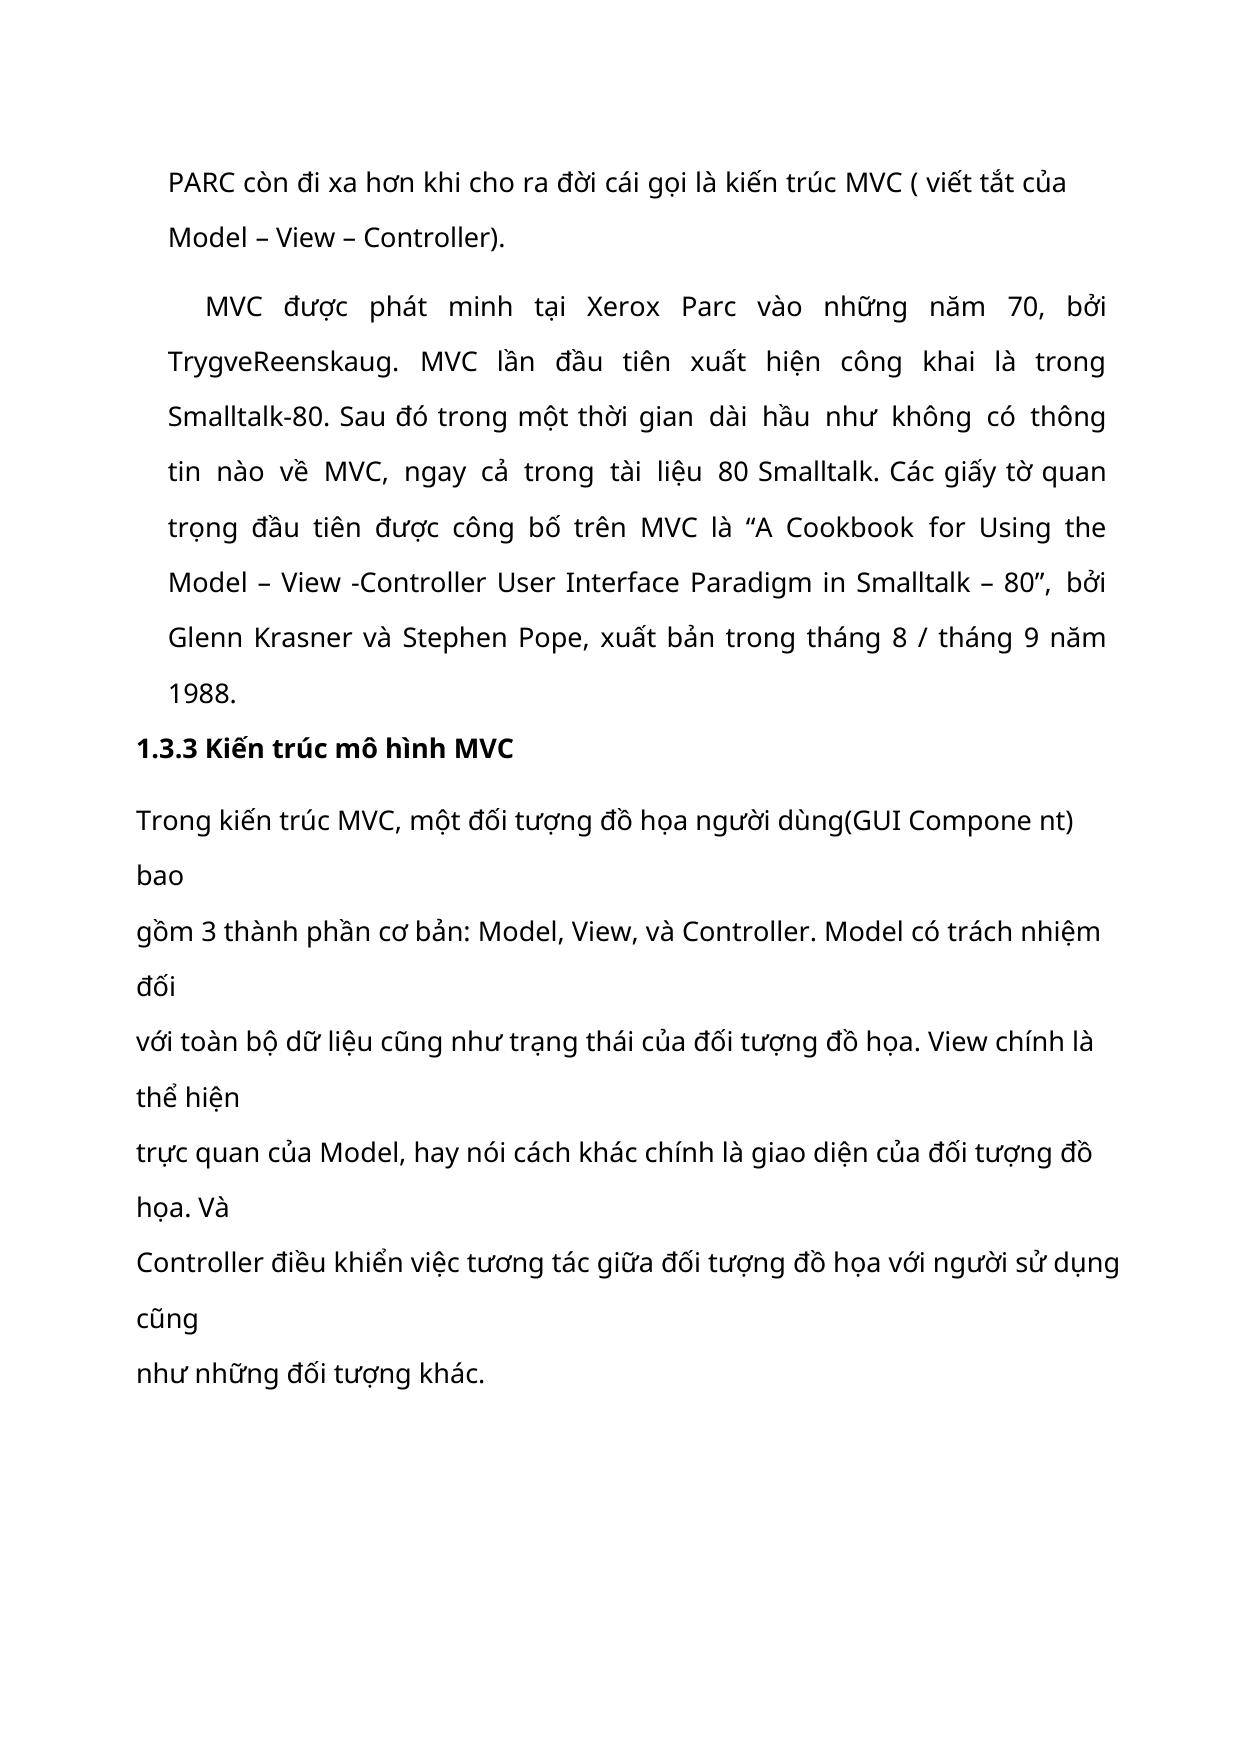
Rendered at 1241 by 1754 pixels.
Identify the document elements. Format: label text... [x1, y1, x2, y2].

text 1.3.3 Kiến trúc mô hình MVC [136, 729, 1122, 766]
text MVC được phát minh tại Xerox Parc vào những năm 70, bởi TrygveReenskaug. MVC lần đầu tiên xuất hiện công khai là trong Smalltalk-80. Sau đó trong một thời gian dài hầu như không có thông tin nào về MVC, ngay cả trong tài liệu 80 Smalltalk. Các giấy tờ quan trọng đầu tiên được công bố trên MVC là “A Cookbook for Using the Model – View -Controller User Interface Paradigm in Smalltalk – 80”, bởi Glenn Krasner và Stephen Pope, xuất bản trong tháng 8 / tháng 9 năm 1988. [168, 287, 1107, 711]
text PARC còn đi xa hơn khi cho ra đời cái gọi là kiến trúc MVC ( viết tắt của Model – View – Controller). [168, 163, 1107, 255]
text Trong kiến trúc MVC, một đối tượng đồ họa người dùng(GUI Compone nt) bao gồm 3 thành phần cơ bản: Model, View, và Controller. Model có trách nhiệm đối với toàn bộ dữ liệu cũng như trạng thái của đối tượng đồ họa. View chính là thể hiện trực quan của Model, hay nói cách khác chính là giao diện của đối tượng đồ họa. Và Controller điều khiển việc tương tác giữa đối tượng đồ họa với người sử dụng cũng như những đối tượng khác. [136, 801, 1122, 1391]
